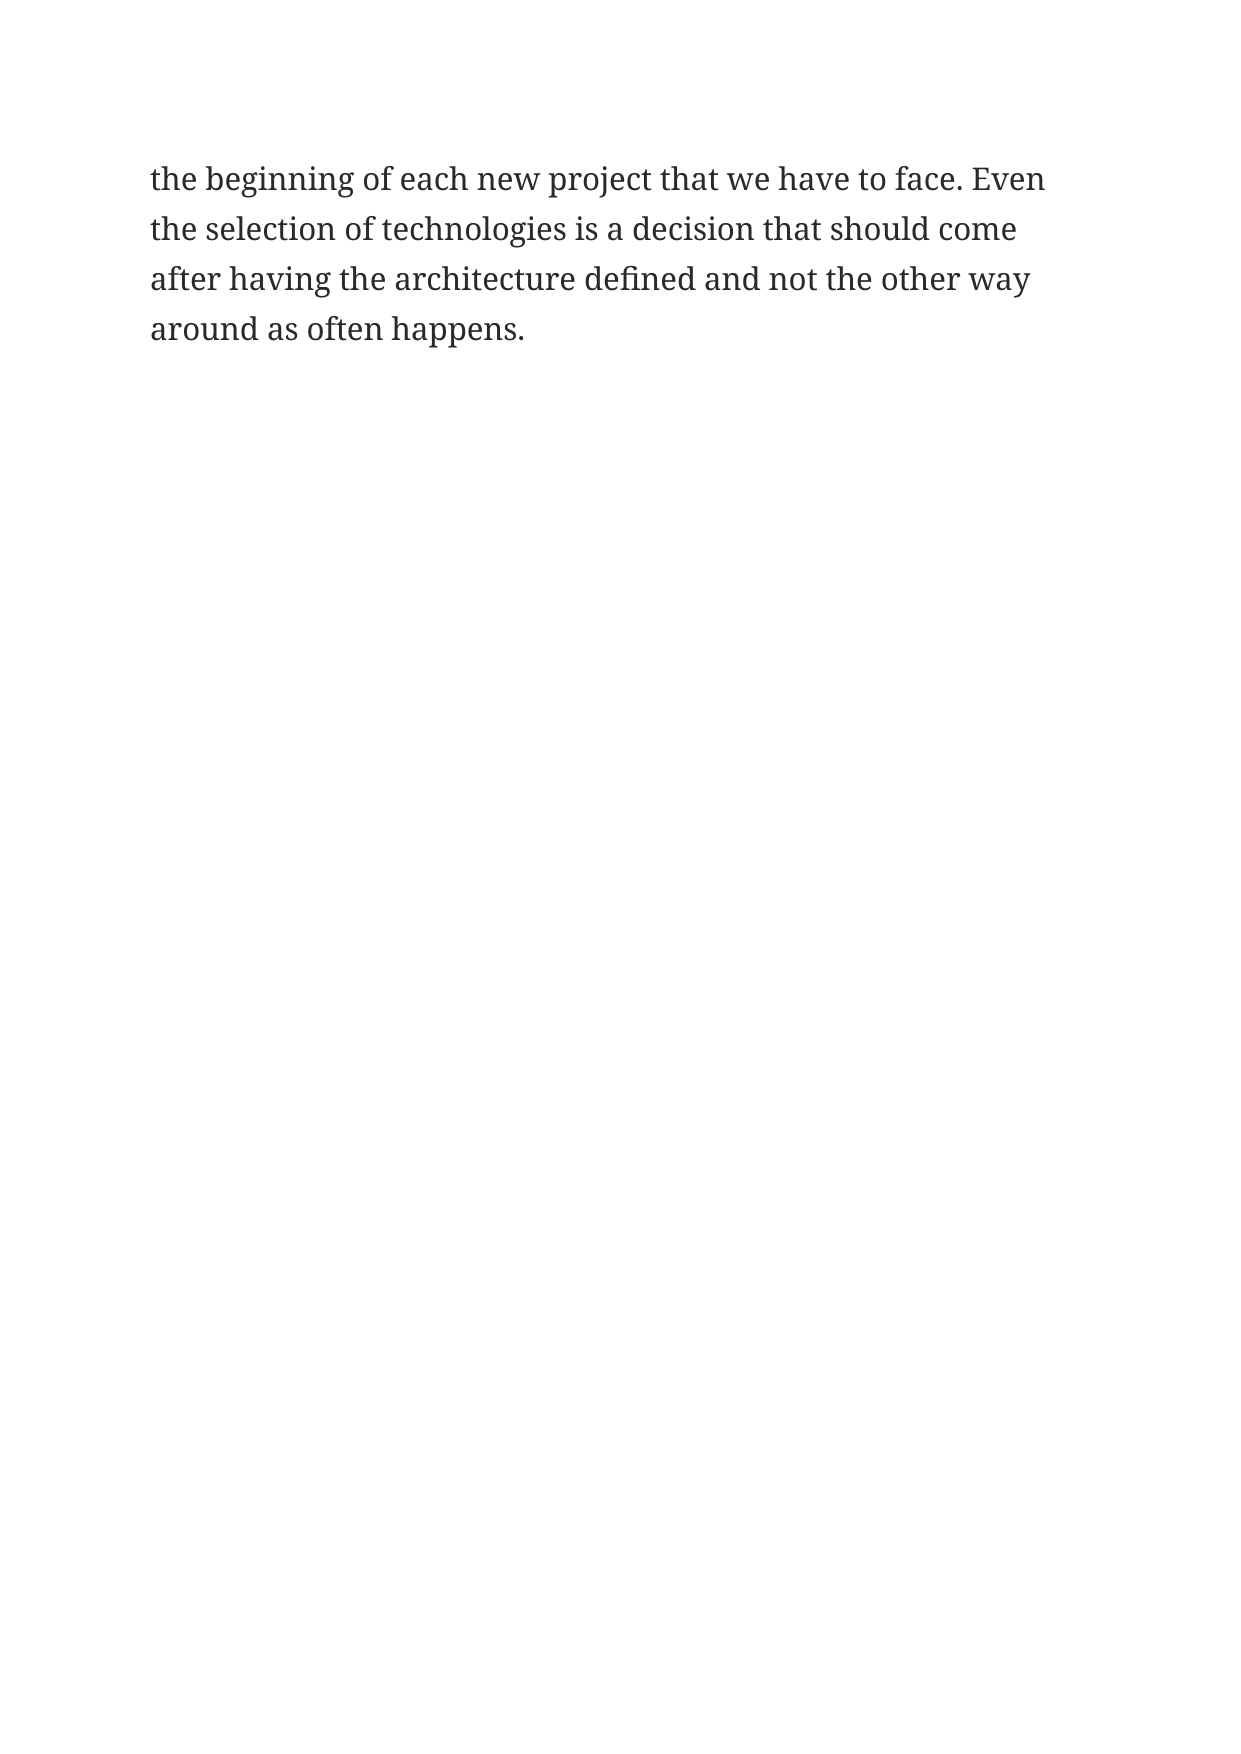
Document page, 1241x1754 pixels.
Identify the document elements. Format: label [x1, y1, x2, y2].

text [150, 150, 1090, 350]
